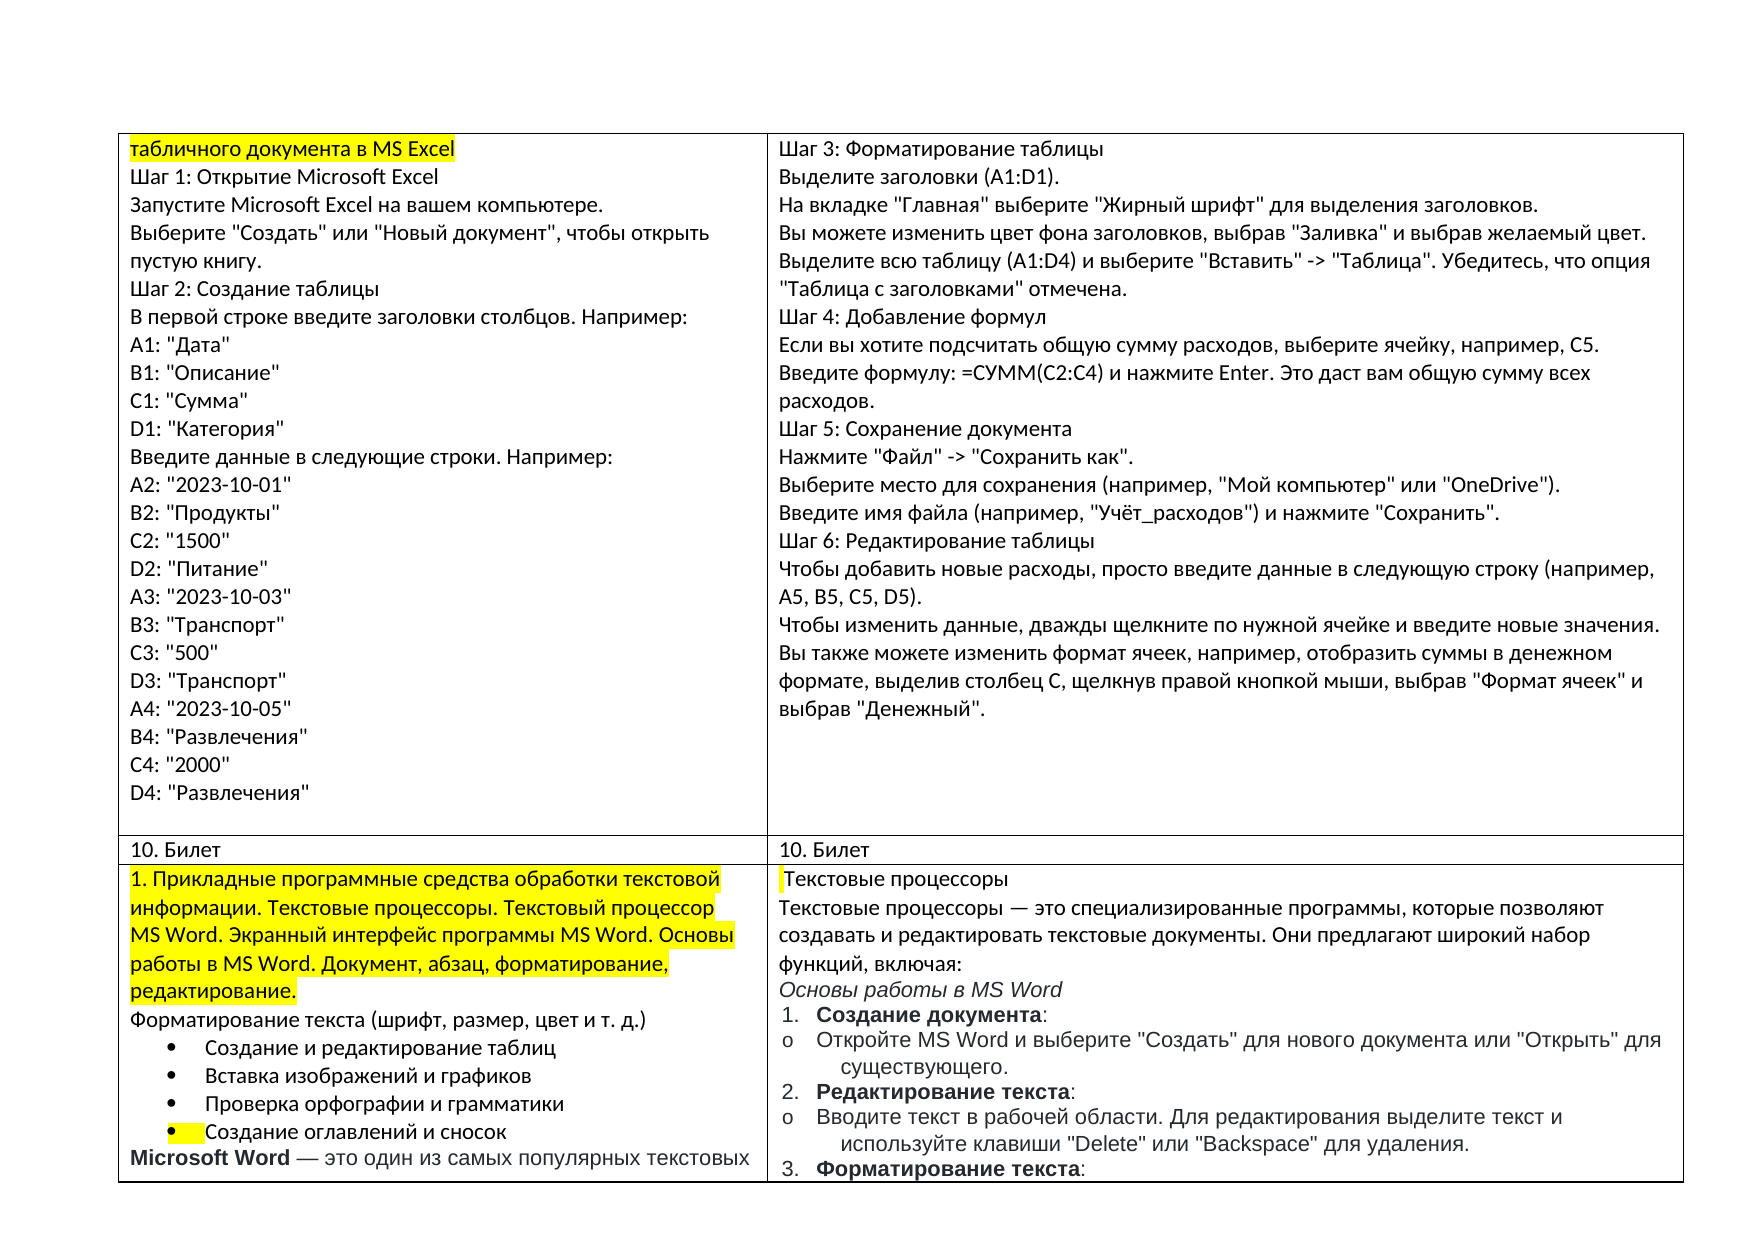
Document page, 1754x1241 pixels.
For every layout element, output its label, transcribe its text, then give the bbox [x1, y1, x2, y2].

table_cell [768, 865, 1683, 1181]
table_cell 10. Билет [768, 836, 1683, 863]
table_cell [768, 134, 1683, 834]
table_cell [119, 865, 767, 1181]
table_cell 10. Билет [119, 836, 767, 863]
